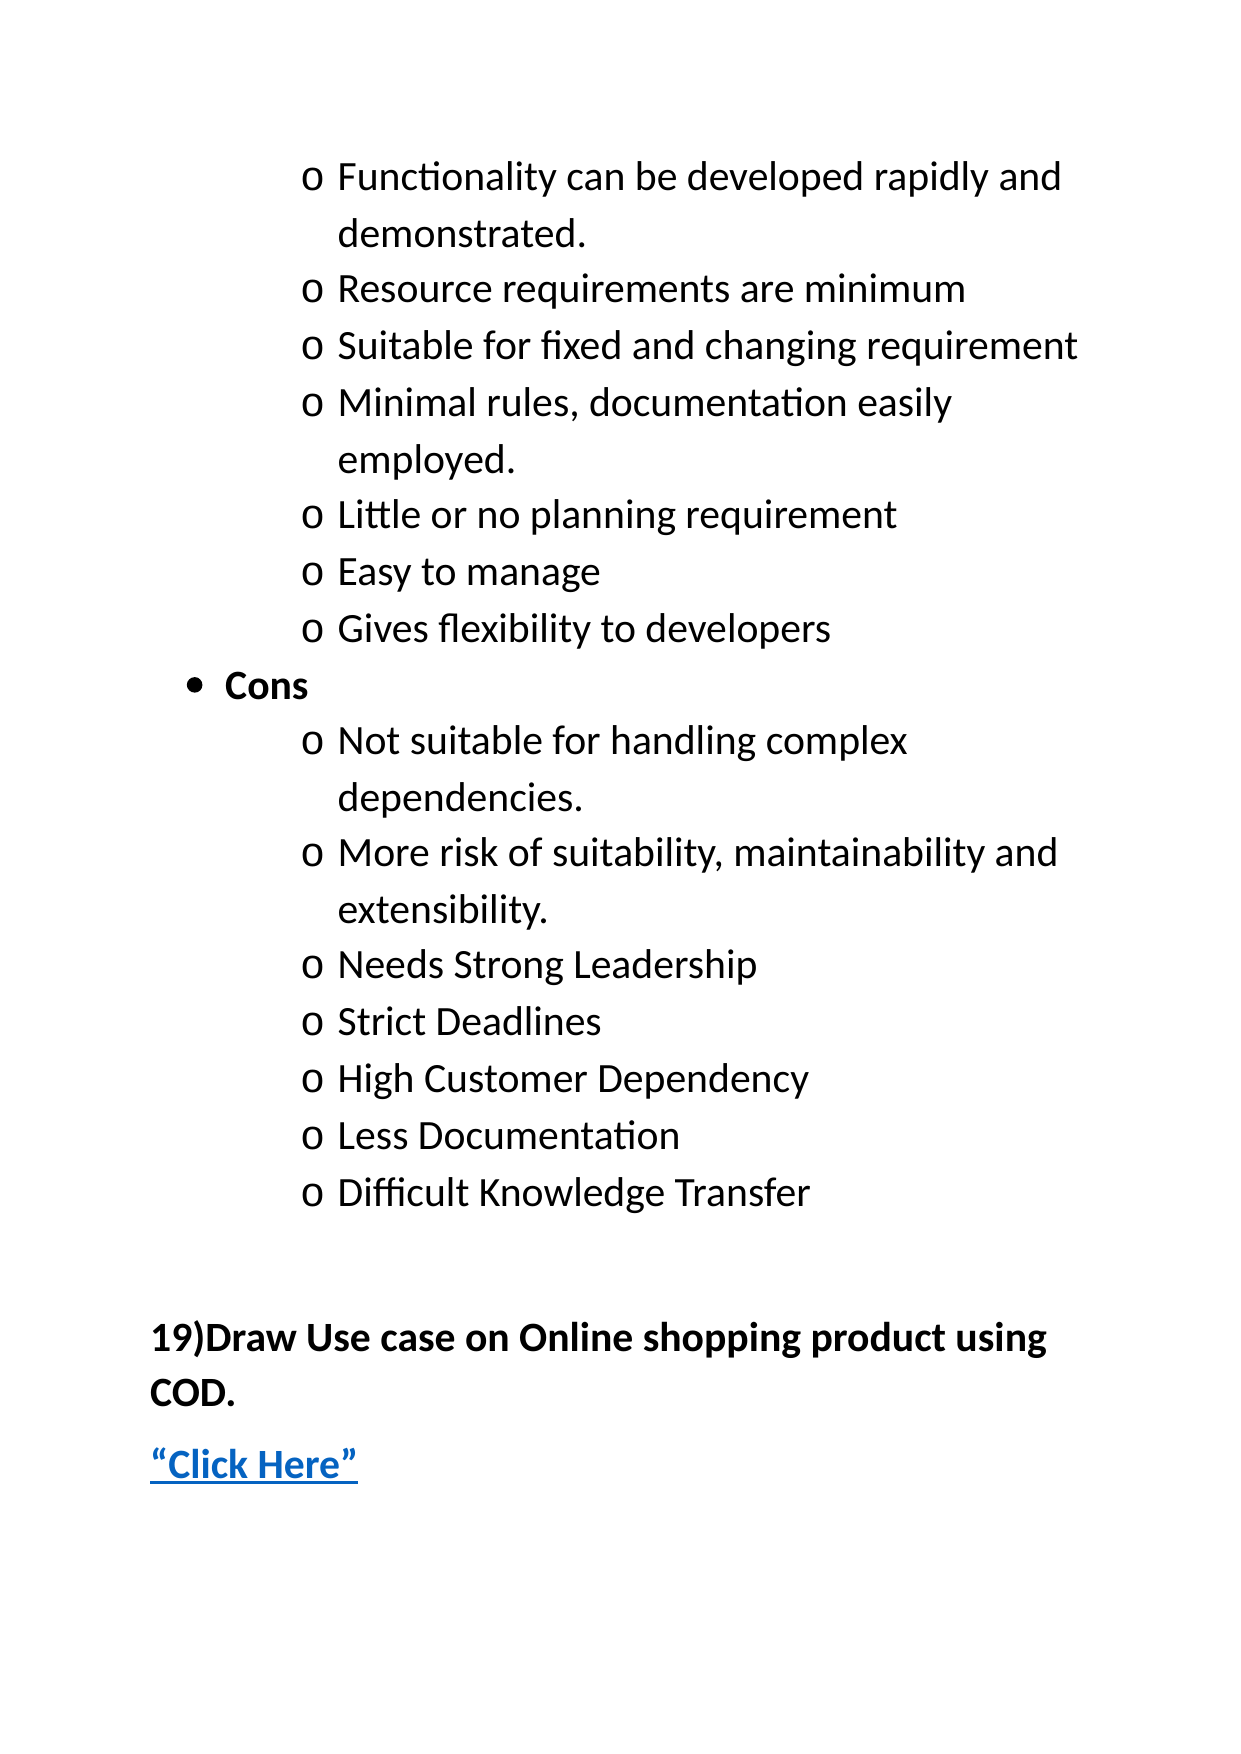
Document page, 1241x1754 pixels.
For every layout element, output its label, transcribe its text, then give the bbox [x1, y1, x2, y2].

list Little or no planning requirement [300, 488, 1090, 541]
list High Customer Dependency [300, 1052, 1090, 1105]
list Not suitable for handling complex dependencies. [300, 714, 1090, 822]
list Resource requirements are minimum [300, 262, 1090, 315]
list Minimal rules, documentation easily employed. [300, 376, 1090, 484]
list Strict Deadlines [300, 995, 1090, 1048]
list Needs Strong Leadership [300, 938, 1090, 991]
text 19)Draw Use case on Online shopping product using COD. [150, 1311, 1090, 1417]
list More risk of suitability, maintainability and extensibility. [300, 826, 1090, 934]
list Less Documentation [300, 1109, 1090, 1162]
list Functionality can be developed rapidly and demonstrated. [300, 150, 1090, 258]
list Suitable for fixed and changing requirement [300, 319, 1090, 372]
list Difficult Knowledge Transfer [300, 1166, 1090, 1219]
list Gives flexibility to developers [300, 602, 1090, 655]
list Easy to manage [300, 545, 1090, 598]
text “Click Here” [150, 1438, 1090, 1489]
list Cons [187, 659, 1090, 710]
